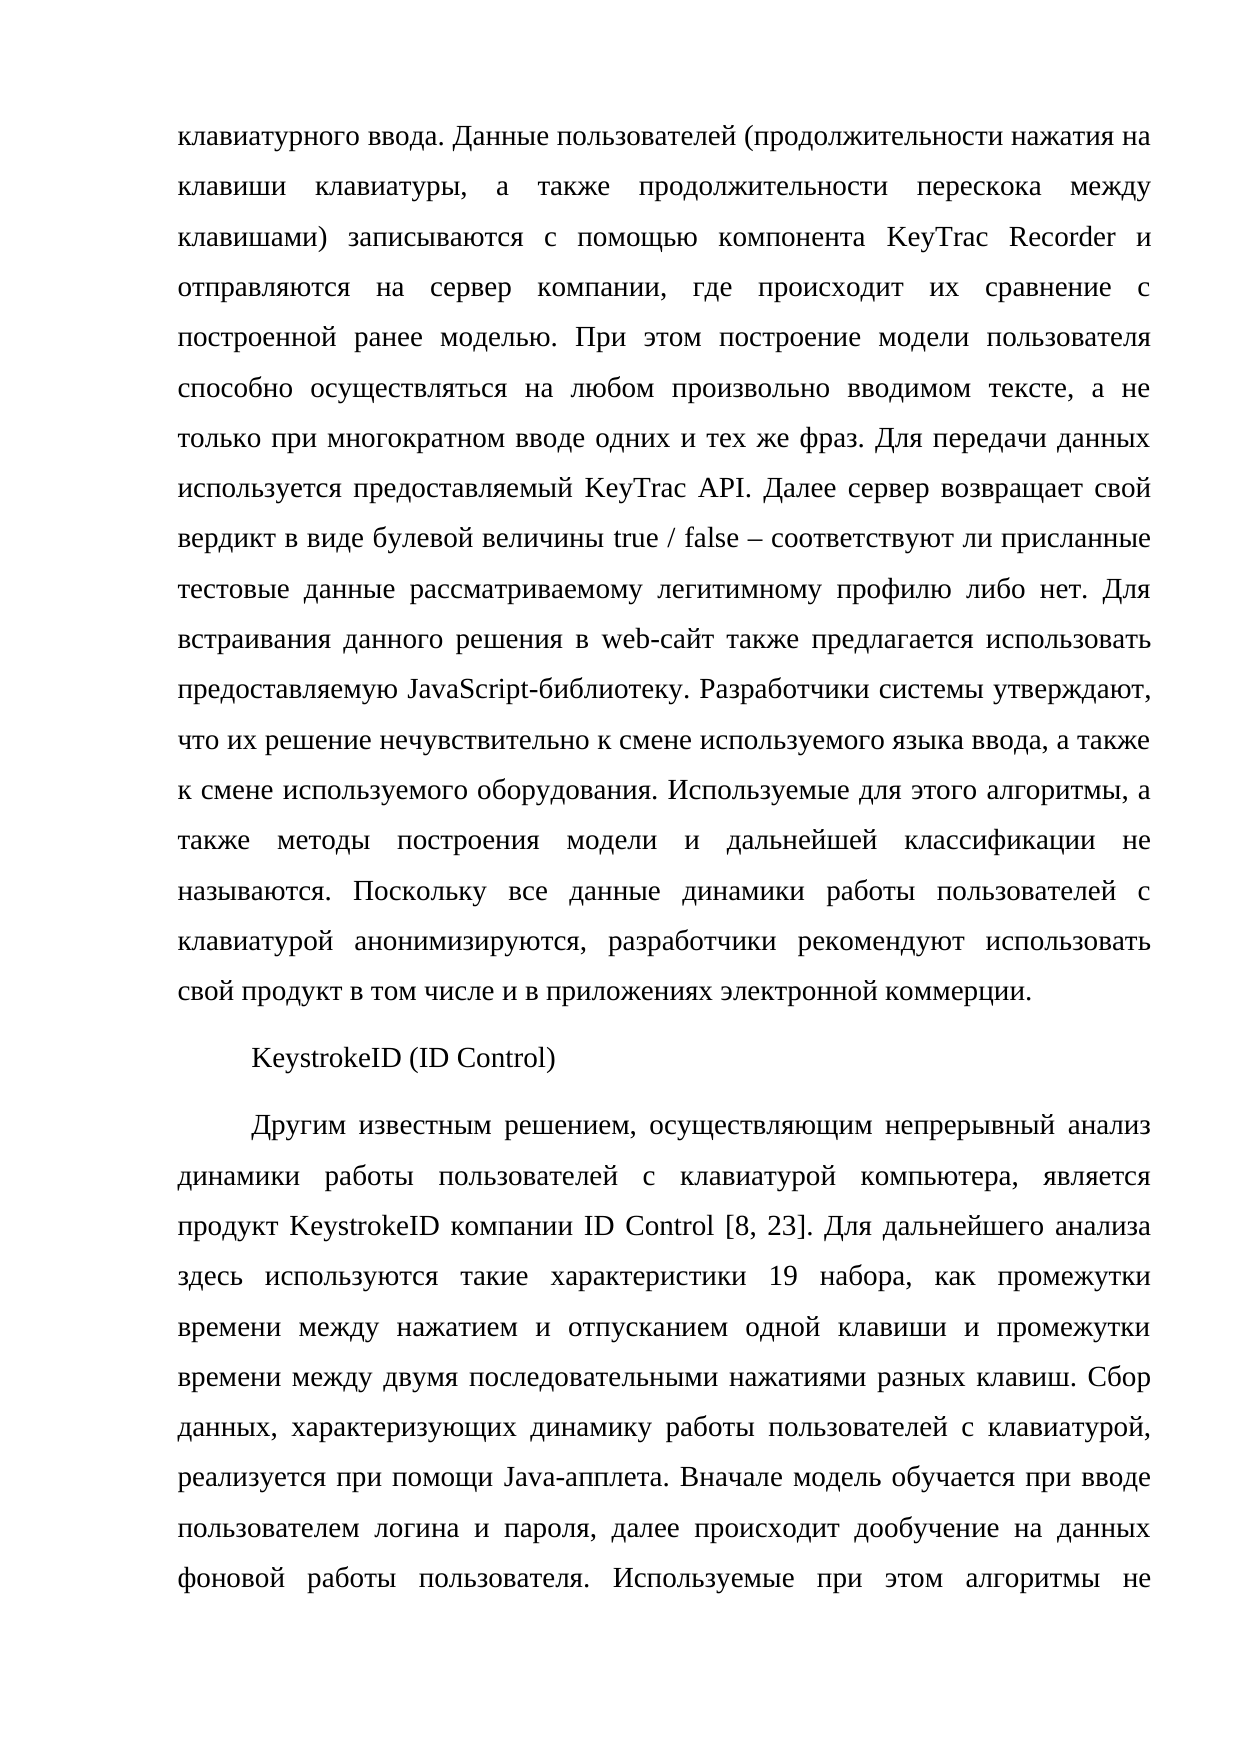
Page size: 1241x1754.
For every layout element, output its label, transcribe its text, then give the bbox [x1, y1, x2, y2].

text KeystrokeID (ID Control) [177, 1040, 1152, 1074]
